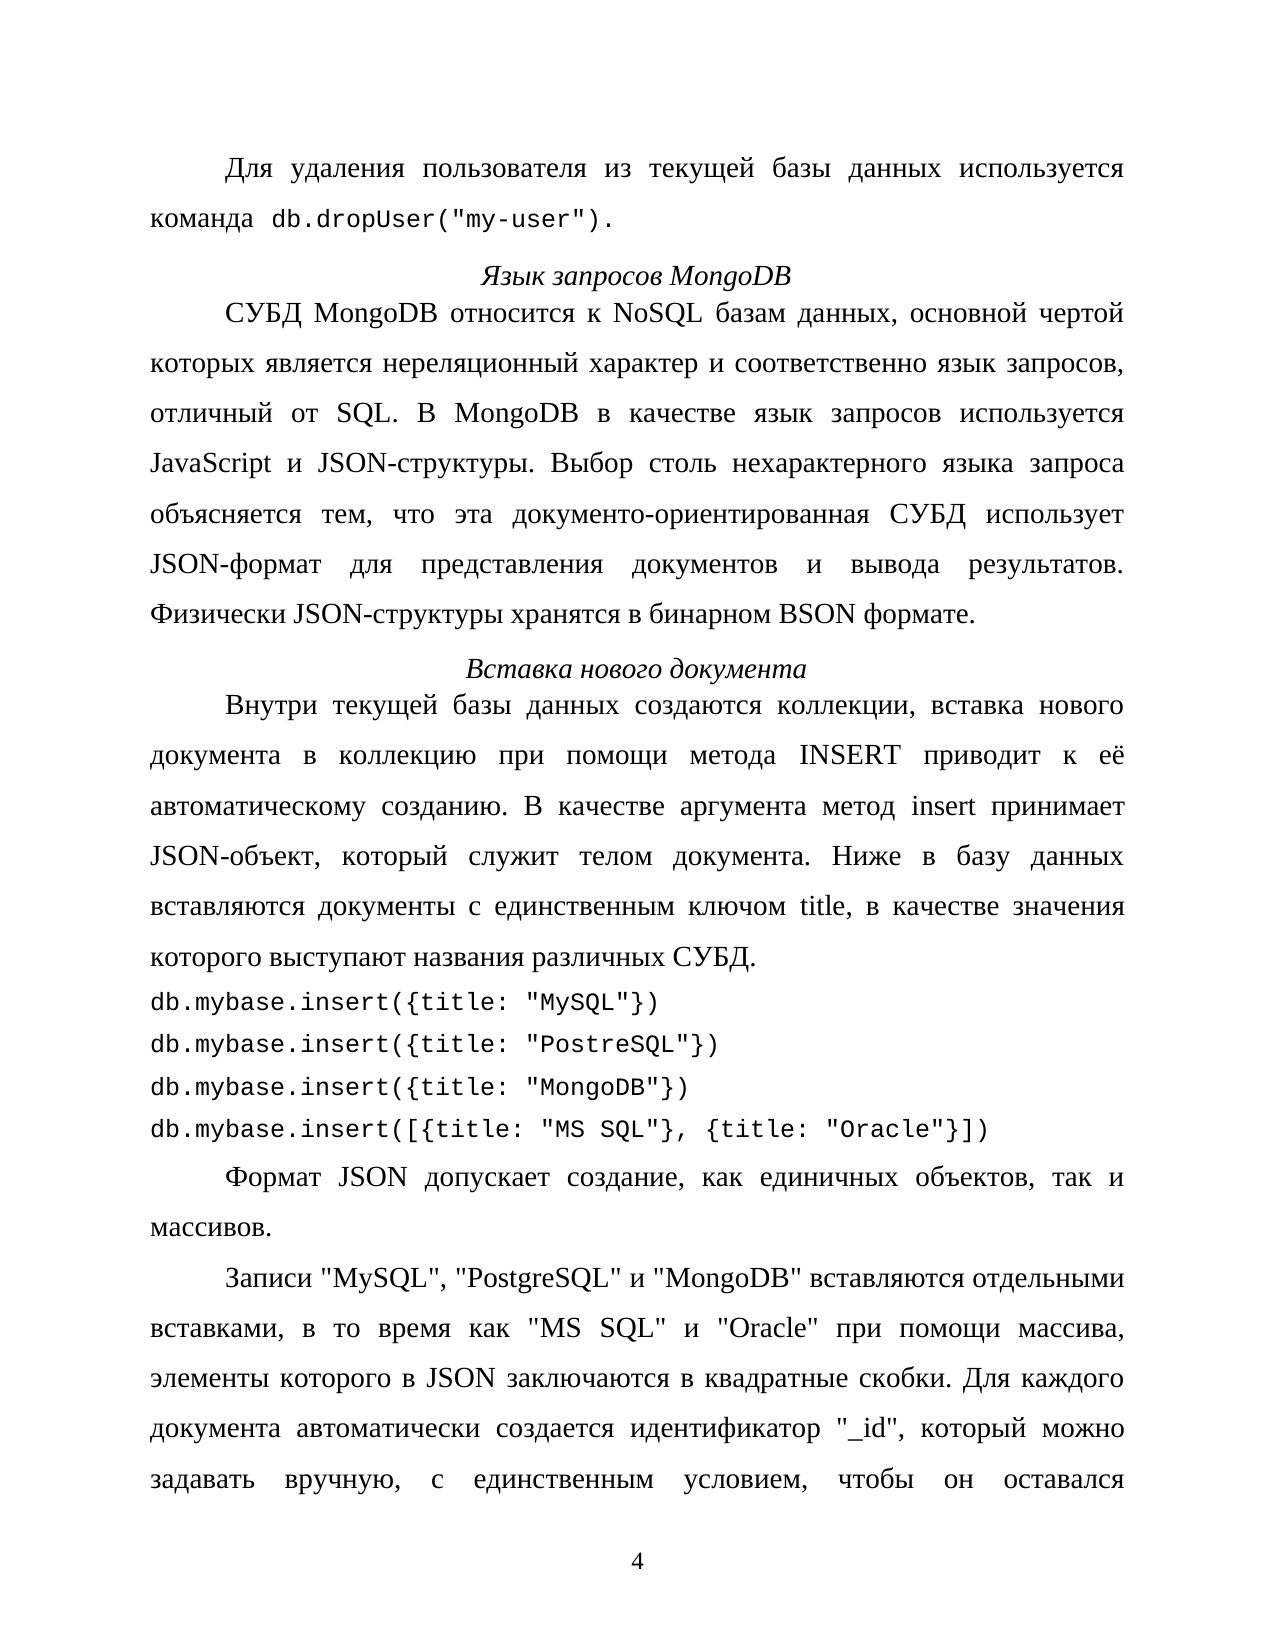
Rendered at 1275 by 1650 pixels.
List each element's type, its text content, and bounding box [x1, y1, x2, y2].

text Формат JSON допускает создание, как единичных объектов, так и массивов. [150, 1159, 1125, 1243]
text Для удаления пользователя из текущей базы данных используется команда db.dropUser("my-user"). [150, 150, 1125, 236]
subtitle Язык запросов MongoDB [150, 258, 1125, 292]
text db.mybase.insert({title: "PostreSQL"}) [150, 1032, 1125, 1060]
text db.mybase.insert({title: "MongoDB"}) [150, 1074, 1125, 1102]
subtitle Вставка нового документа [150, 651, 1125, 684]
text db.mybase.insert({title: "MySQL"}) [150, 989, 1125, 1017]
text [150, 1260, 1125, 1494]
text Внутри текущей базы данных создаются коллекции, вставка нового документа в коллекцию при помощи метода INSERT приводит к её автоматическому созданию. В качестве аргумента метод insert принимает JSON-объект, который служит телом документа. Ниже в базу данных вставляются документы с единственным ключом title, в качестве значения которого выступают названия различных СУБД. [150, 687, 1125, 972]
text СУБД MongoDB относится к NoSQL базам данных, основной чертой которых является нереляционный характер и соответственно язык запросов, отличный от SQL. В MongoDB в качестве язык запросов используется JavaScript и JSON-структуры. Выбор столь нехарактерного языка запроса объясняется тем, что эта документо-ориентированная СУБД использует JSON-формат для представления документов и вывода результатов. Физически JSON-структуры хранятся в бинарном BSON формате. [150, 295, 1125, 630]
text db.mybase.insert([{title: "MS SQL"}, {title: "Oracle"}]) [150, 1117, 1125, 1145]
